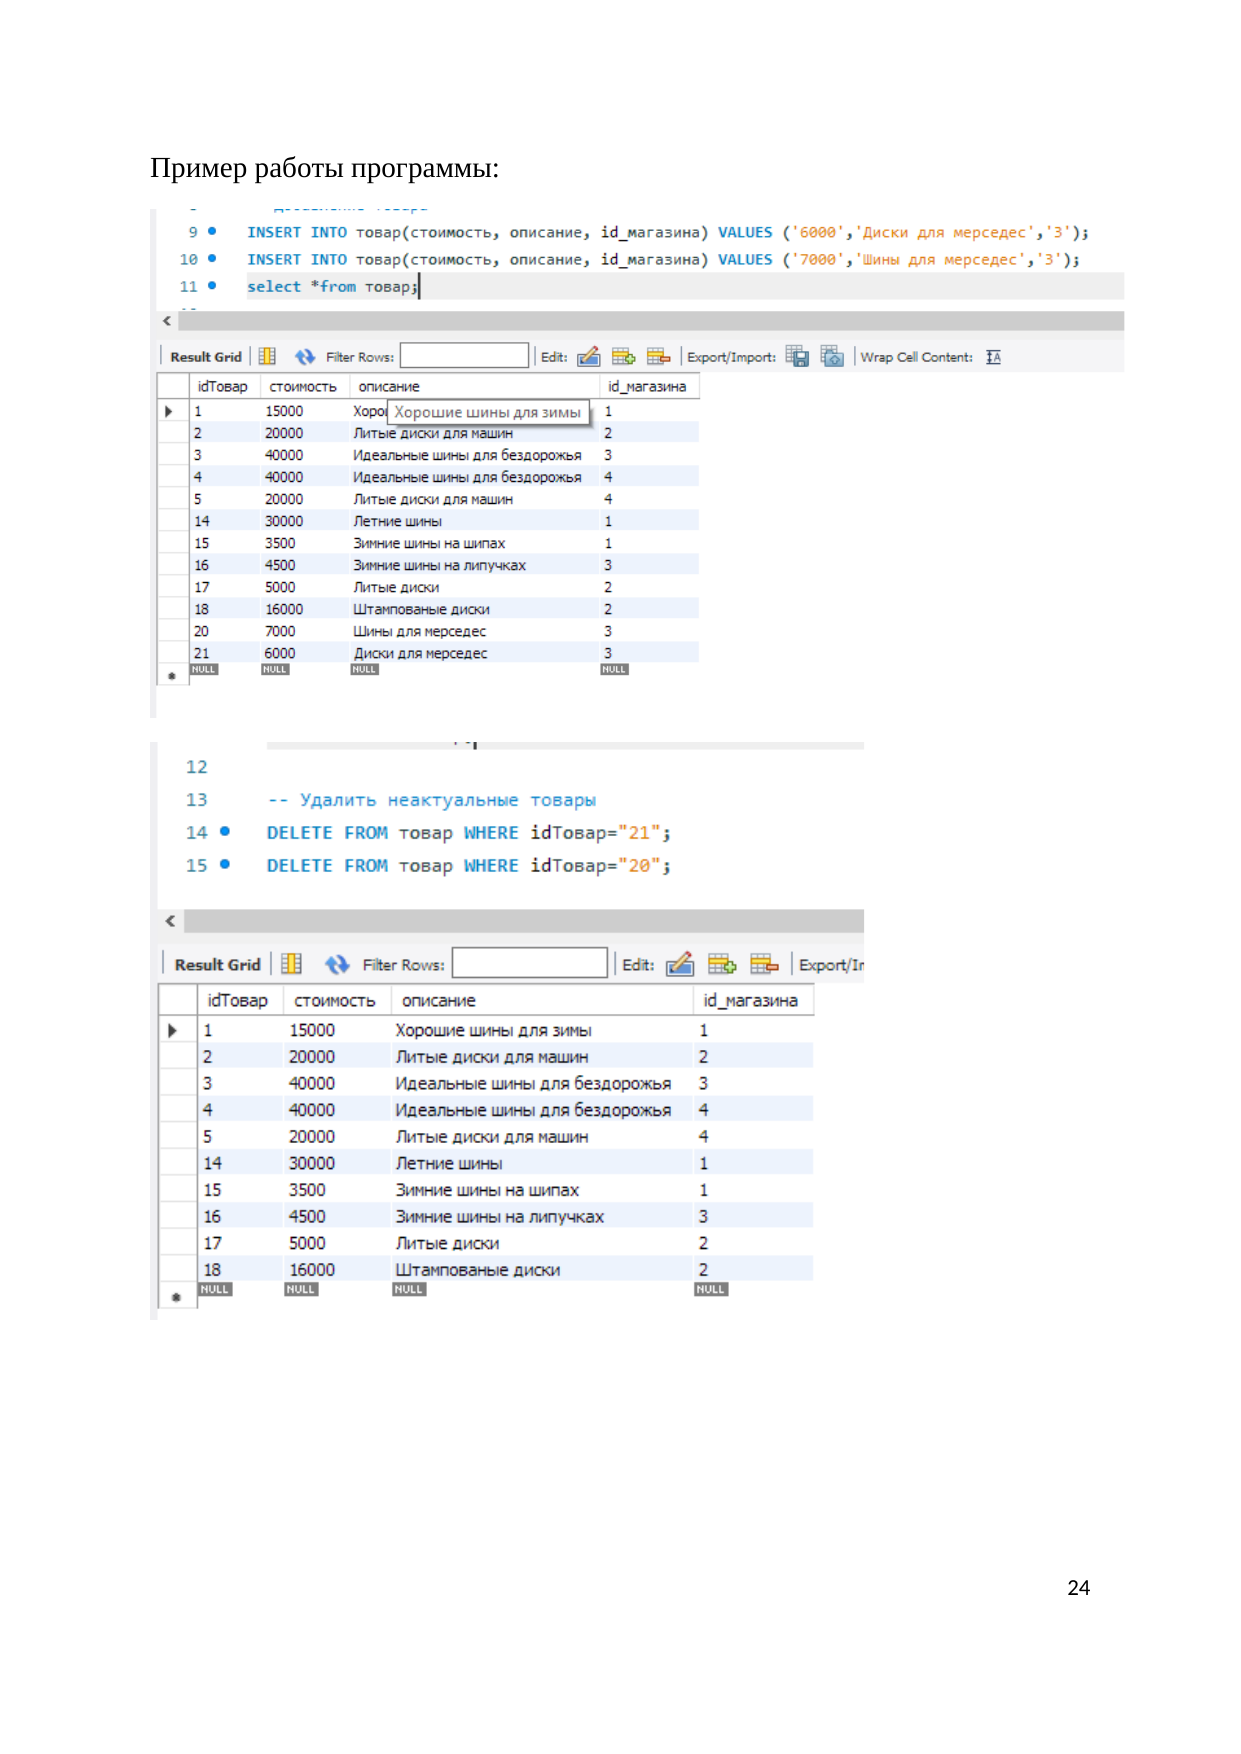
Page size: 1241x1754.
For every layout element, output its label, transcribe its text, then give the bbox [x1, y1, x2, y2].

text Пример работы программы: [150, 150, 1090, 183]
picture [150, 742, 865, 1320]
picture [150, 209, 1125, 718]
